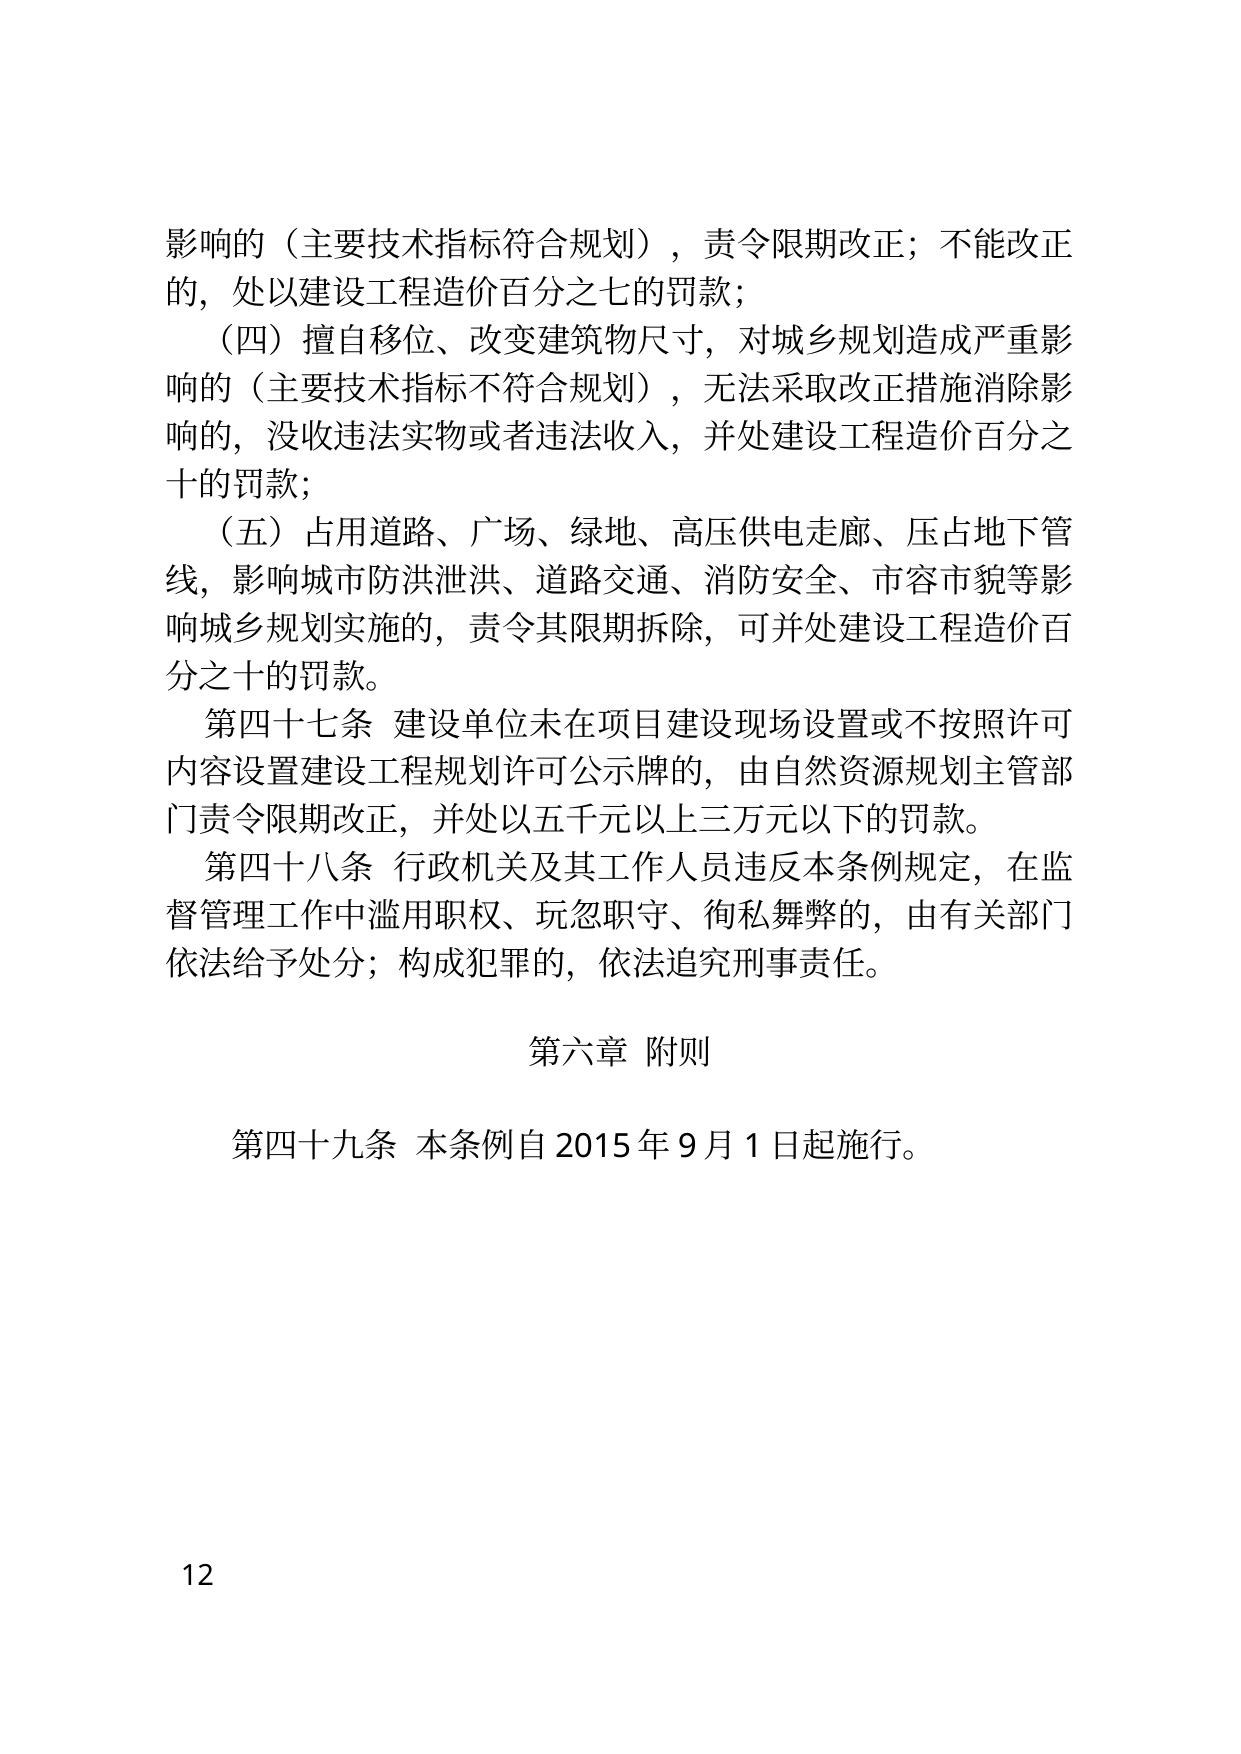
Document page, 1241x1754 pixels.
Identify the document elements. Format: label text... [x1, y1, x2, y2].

text 第四十七条 建设单位未在项目建设现场设置或不按照许可内容设置建设工程规划许可公示牌的，由自然资源规划主管部门责令限期改正，并处以五千元以上三万元以下的罚款。 [165, 698, 1075, 841]
text （四）擅自移位、改变建筑物尺寸，对城乡规划造成严重影响的（主要技术指标不符合规划），无法采取改正措施消除影响的，没收违法实物或者违法收入，并处建设工程造价百分之十的罚款； [165, 314, 1075, 506]
text 第四十八条 行政机关及其工作人员违反本条例规定，在监督管理工作中滥用职权、玩忽职守、徇私舞弊的，由有关部门依法给予处分；构成犯罪的，依法追究刑事责任。 [165, 841, 1075, 985]
text 第四十九条 本条例自2015年9月1日起施行。 [165, 1119, 1075, 1167]
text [165, 218, 1075, 314]
text （五）占用道路、广场、绿地、高压供电走廊、压占地下管线，影响城市防洪泄洪、道路交通、消防安全、市容市貌等影响城乡规划实施的，责令其限期拆除，可并处建设工程造价百分之十的罚款。 [165, 506, 1075, 698]
text 第六章 附则 [165, 1026, 1075, 1074]
